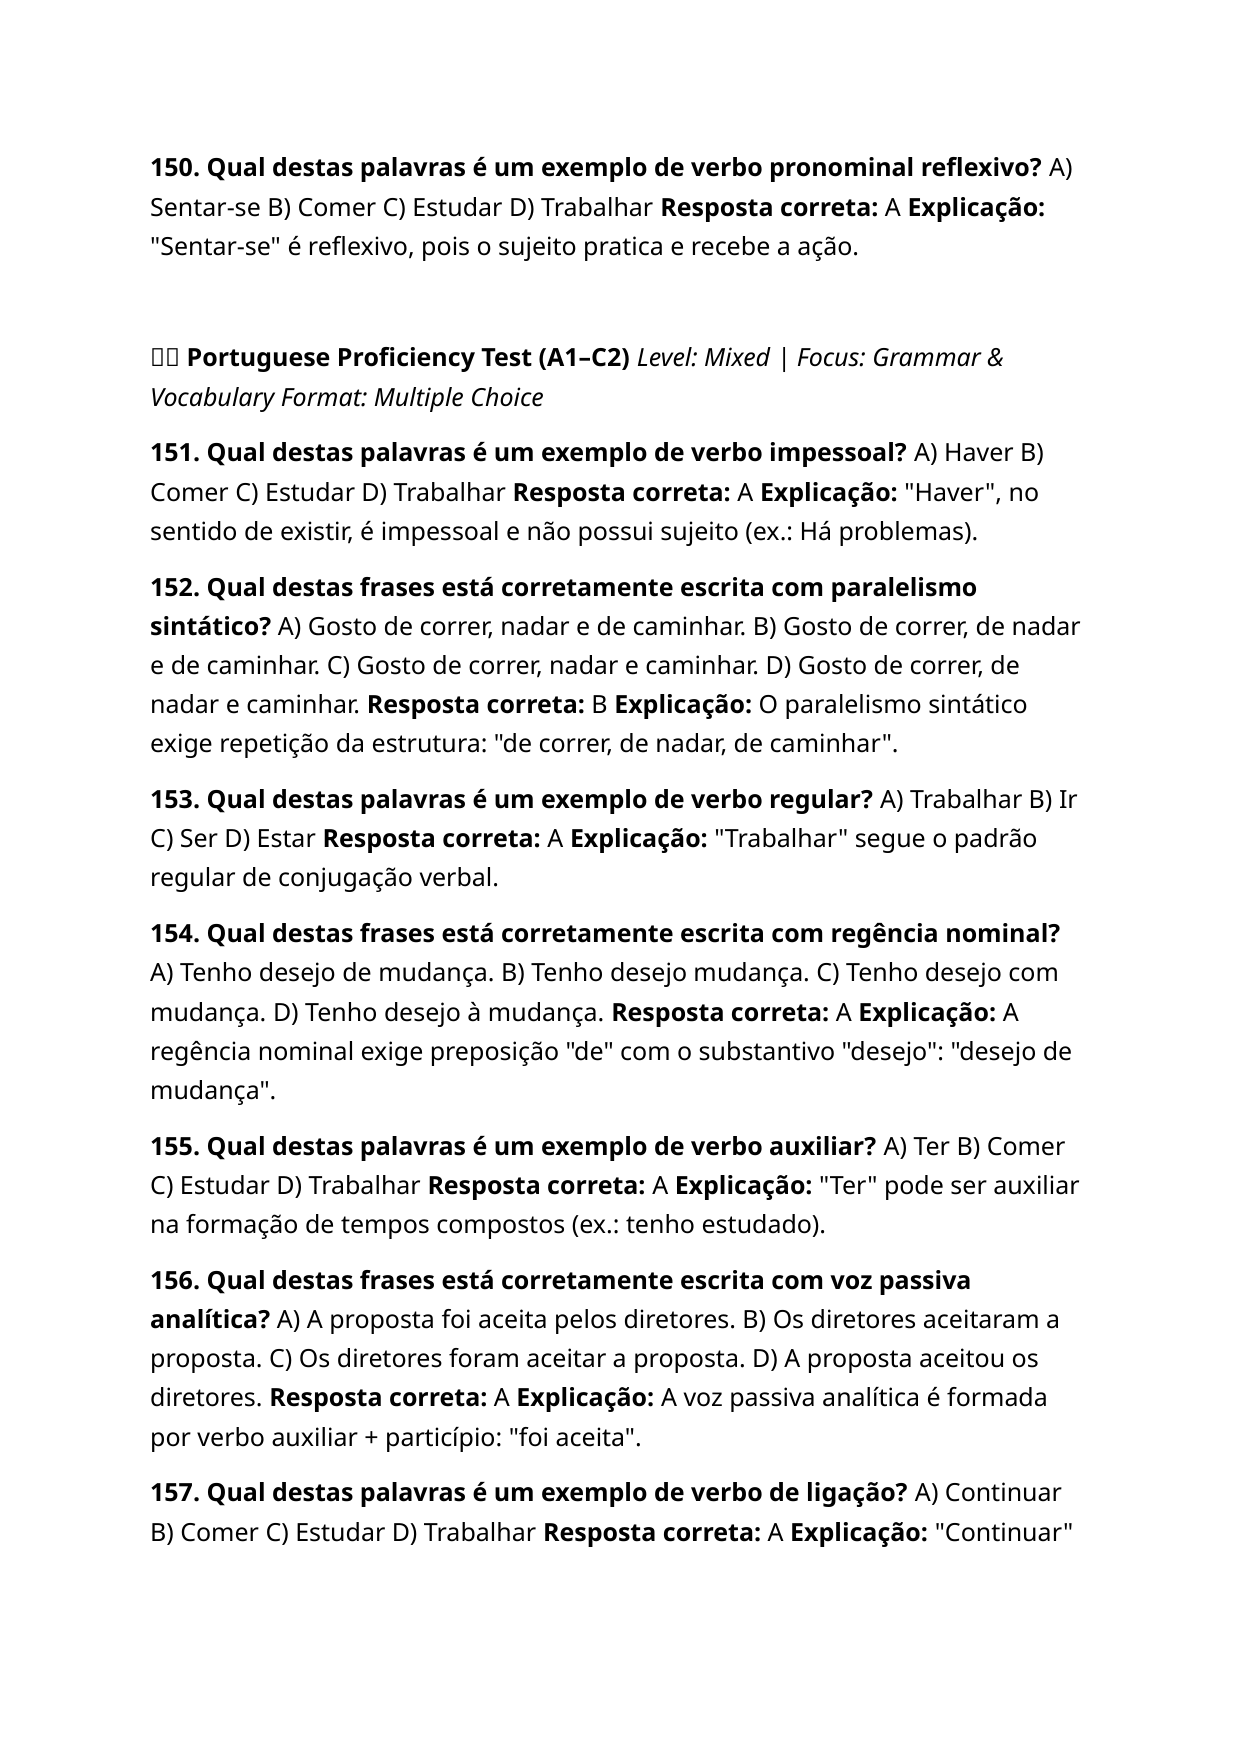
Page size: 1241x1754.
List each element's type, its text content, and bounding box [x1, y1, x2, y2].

text 154. Qual destas frases está corretamente escrita com regência nominal? A) Tenho desejo de mudança. B) Tenho desejo mudança. C) Tenho desejo com mudança. D) Tenho desejo à mudança. Resposta correta: A Explicação: A regência nominal exige preposição "de" com o substantivo "desejo": "desejo de mudança". [150, 916, 1090, 1107]
text 151. Qual destas palavras é um exemplo de verbo impessoal? A) Haver B) Comer C) Estudar D) Trabalhar Resposta correta: A Explicação: "Haver", no sentido de existir, é impessoal e não possui sujeito (ex.: Há problemas). [150, 435, 1090, 547]
text 150. Qual destas palavras é um exemplo de verbo pronominal reflexivo? A) Sentar-se B) Comer C) Estudar D) Trabalhar Resposta correta: A Explicação: "Sentar-se" é reflexivo, pois o sujeito pratica e recebe a ação. [150, 150, 1090, 262]
text 152. Qual destas frases está corretamente escrita com paralelismo sintático? A) Gosto de correr, nadar e de caminhar. B) Gosto de correr, de nadar e de caminhar. C) Gosto de correr, nadar e caminhar. D) Gosto de correr, de nadar e caminhar. Resposta correta: B Explicação: O paralelismo sintático exige repetição da estrutura: "de correr, de nadar, de caminhar". [150, 569, 1090, 760]
text 155. Qual destas palavras é um exemplo de verbo auxiliar? A) Ter B) Comer C) Estudar D) Trabalhar Resposta correta: A Explicação: "Ter" pode ser auxiliar na formação de tempos compostos (ex.: tenho estudado). [150, 1128, 1090, 1241]
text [150, 1475, 1090, 1548]
text 153. Qual destas palavras é um exemplo de verbo regular? A) Trabalhar B) Ir C) Ser D) Estar Resposta correta: A Explicação: "Trabalhar" segue o padrão regular de conjugação verbal. [150, 782, 1090, 894]
text 🇵🇹 Portuguese Proficiency Test (A1–C2) Level: Mixed | Focus: Grammar & Vocabulary Format: Multiple Choice [150, 340, 1090, 413]
text 156. Qual destas frases está corretamente escrita com voz passiva analítica? A) A proposta foi aceita pelos diretores. B) Os diretores aceitaram a proposta. C) Os diretores foram aceitar a proposta. D) A proposta aceitou os diretores. Resposta correta: A Explicação: A voz passiva analítica é formada por verbo auxiliar + particípio: "foi aceita". [150, 1262, 1090, 1453]
